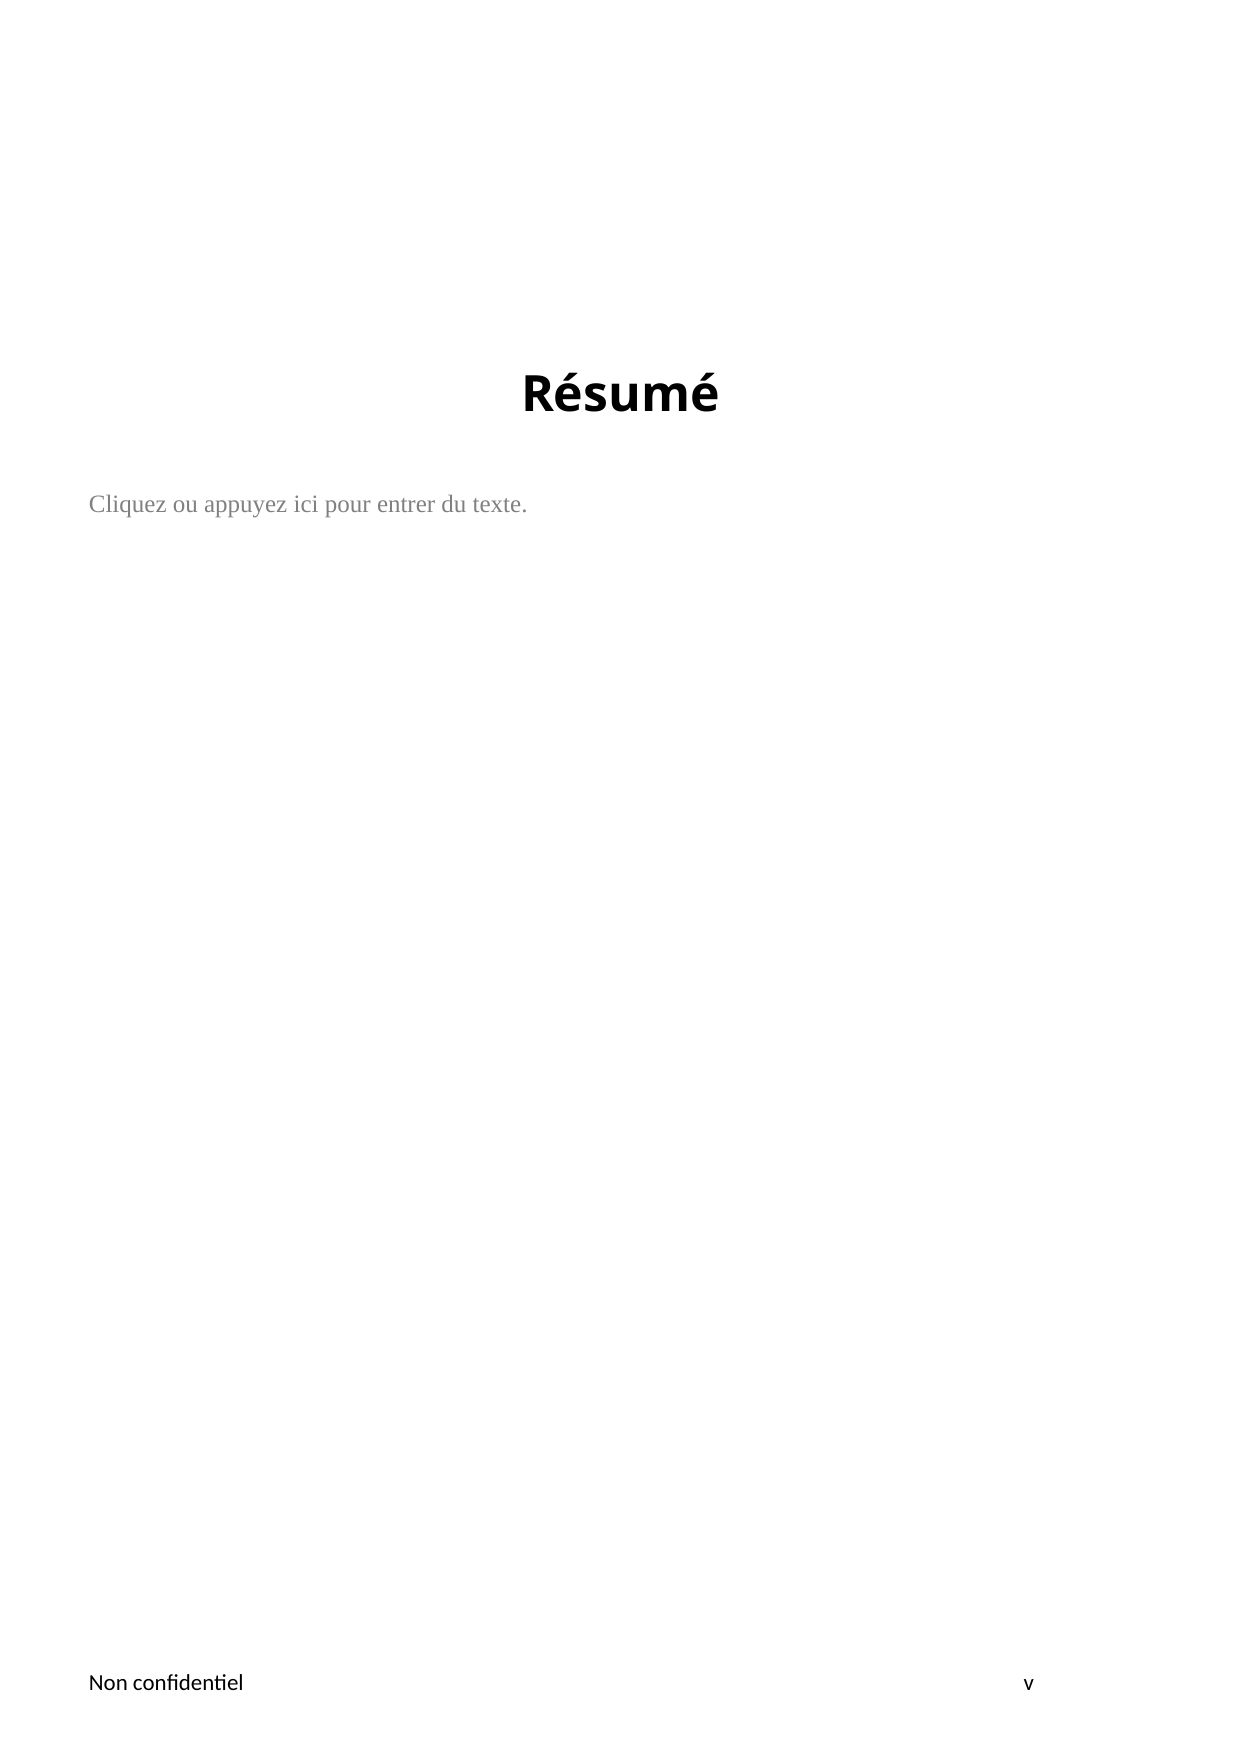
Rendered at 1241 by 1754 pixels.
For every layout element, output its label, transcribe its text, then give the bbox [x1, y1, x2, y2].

subtitle Résumé [89, 358, 1152, 426]
